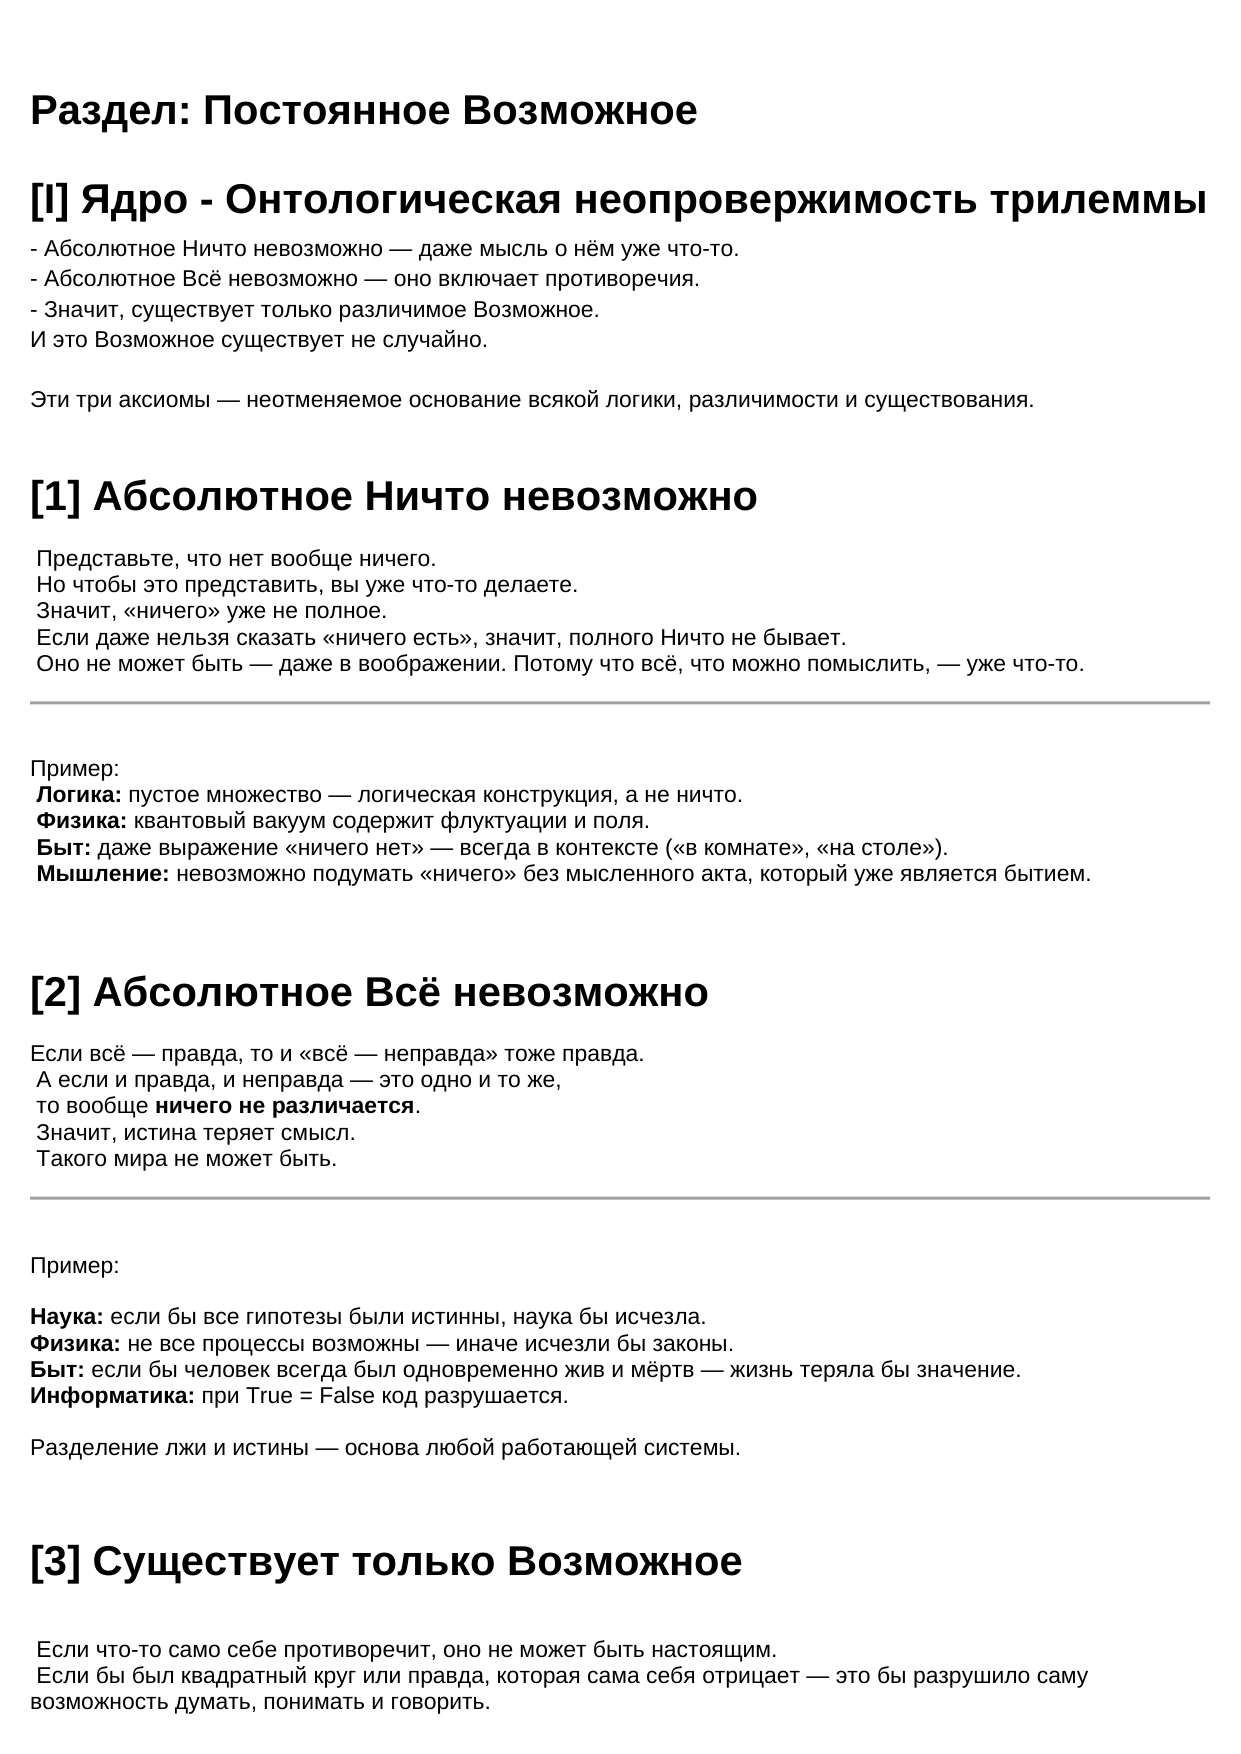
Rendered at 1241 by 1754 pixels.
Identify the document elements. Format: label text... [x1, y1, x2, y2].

text Пример: Логика: пустое множество — логическая конструкция, а не ничто. Физика: квантовый вакуум содержит флуктуации и поля. Быт: даже выражение «ничего нет» — всегда в контексте («в комнате», «на столе»). Мышление: невозможно подумать «ничего» без мысленного акта, который уже является бытием. [30, 754, 1210, 886]
subtitle Раздел: Постоянное Возможное [30, 85, 1210, 133]
subtitle [3] Существует только Возможное [30, 1536, 1210, 1584]
text Наука: если бы все гипотезы были истинны, наука бы исчезла. Физика: не все процессы возможны — иначе исчезли бы законы. Быт: если бы человек всегда был одновременно жив и мёртв — жизнь теряла бы значение. Информатика: при True = False код разрушается. [30, 1303, 1210, 1408]
text - Абсолютное Всё невозможно — оно включает противоречия. [30, 265, 1210, 292]
text Если всё — правда, то и «всё — неправда» тоже правда. А если и правда, и неправда — это одно и то же, то вообще ничего не различается. Значит, истина теряет смысл. Такого мира не может быть. [30, 1040, 1210, 1172]
text - Абсолютное Ничто невозможно — даже мысль о нём уже что-то. [30, 235, 1210, 262]
subtitle [2] Абсолютное Всё невозможно [30, 967, 1210, 1015]
text Разделение лжи и истины — основа любой работающей системы. [30, 1433, 1210, 1460]
subtitle [1] Абсолютное Ничто невозможно [30, 472, 1210, 519]
text Пример: [30, 1252, 1210, 1278]
text Представьте, что нет вообще ничего. Но чтобы это представить, вы уже что-то делаете. Значит, «ничего» уже не полное. Если даже нельзя сказать «ничего есть», значит, полного Ничто не бывает. Оно не может быть — даже в воображении. Потому что всё, что можно помыслить, — уже что-то. [30, 544, 1210, 676]
text - Значит, существует только различимое Возможное. [30, 296, 1210, 322]
text И это Возможное существует не случайно. [30, 326, 1210, 382]
text Эти три аксиомы — неотменяемое основание всякой логики, различимости и существования. [30, 386, 1210, 443]
subtitle [I] Ядро - Онтологическая неопровержимость трилеммы [30, 175, 1210, 223]
